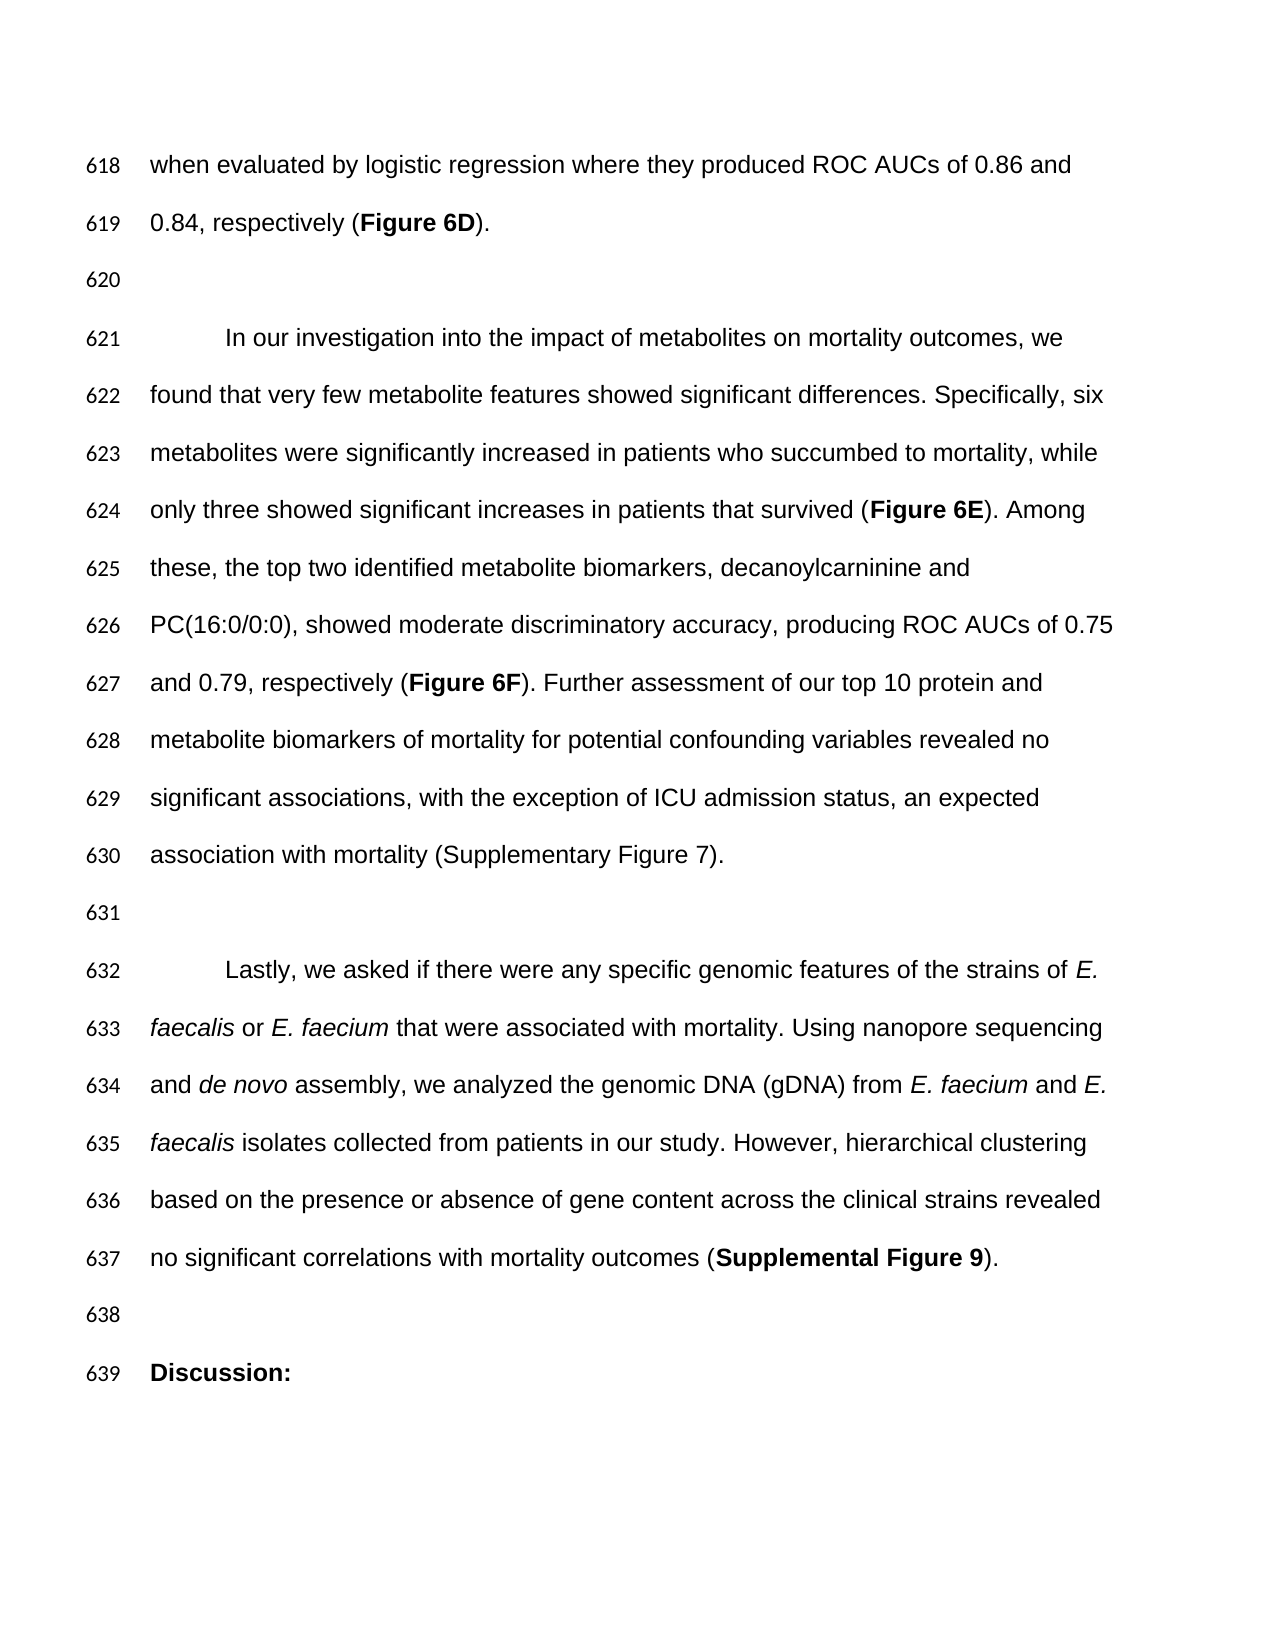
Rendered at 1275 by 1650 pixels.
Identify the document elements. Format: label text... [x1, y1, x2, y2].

text In our investigation into the impact of metabolites on mortality outcomes, we found that very few metabolite features showed significant differences. Specifically, six metabolites were significantly increased in patients who succumbed to mortality, while only three showed significant increases in patients that survived (Figure 6E). Among these, the top two identified metabolite biomarkers, decanoylcarninine and PC(16:0/0:0), showed moderate discriminatory accuracy, producing ROC AUCs of 0.75 and 0.79, respectively (Figure 6F). Further assessment of our top 10 protein and metabolite biomarkers of mortality for potential confounding variables revealed no significant associations, with the exception of ICU admission status, an expected association with mortality (Supplementary Figure 7). [150, 322, 1125, 869]
text Lastly, we asked if there were any specific genomic features of the strains of E. faecalis or E. faecium that were associated with mortality. Using nanopore sequencing and de novo assembly, we analyzed the genomic DNA (gDNA) from E. faecium and E. faecalis isolates collected from patients in our study. However, hierarchical clustering based on the presence or absence of gene content across the clinical strains revealed no significant correlations with mortality outcomes (Supplemental Figure 9). [150, 955, 1125, 1271]
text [150, 150, 1125, 236]
text Discussion: [150, 1357, 1125, 1386]
